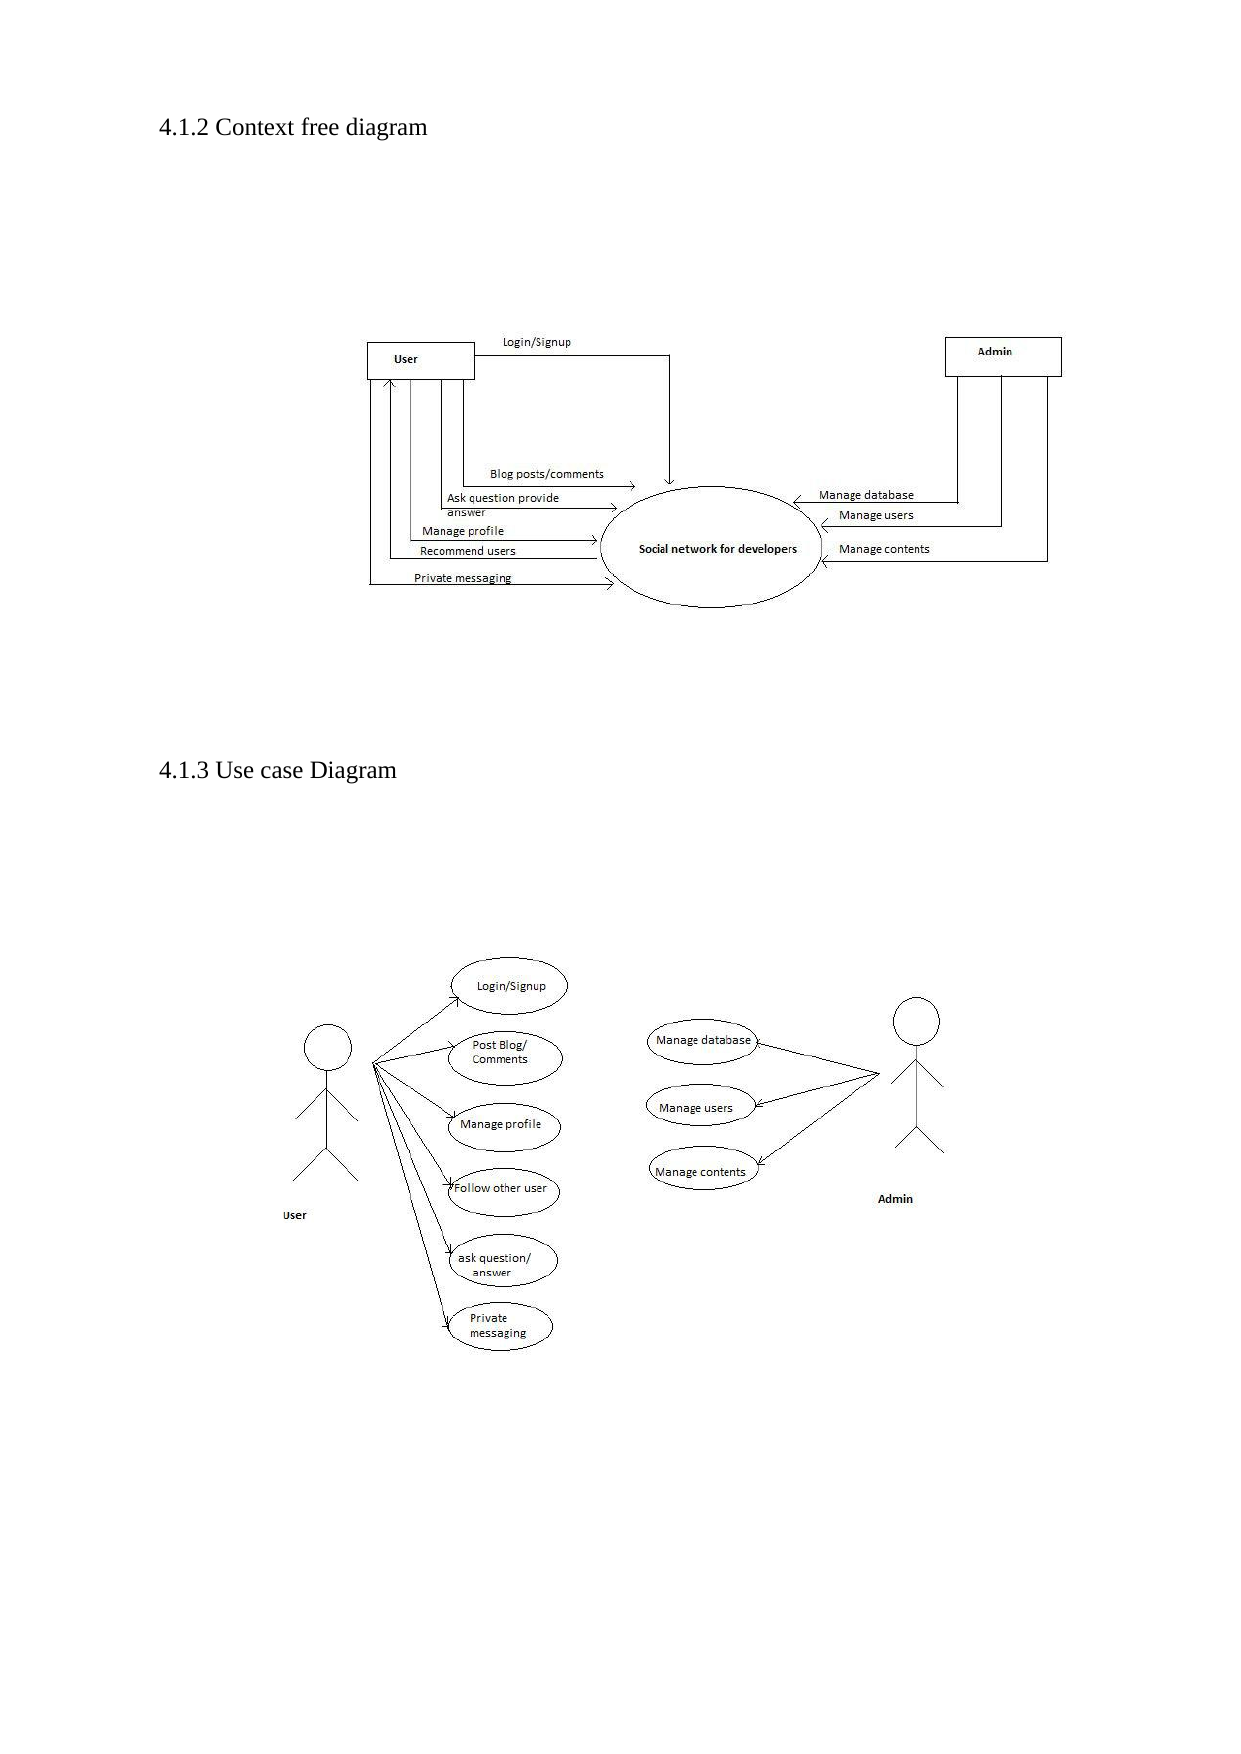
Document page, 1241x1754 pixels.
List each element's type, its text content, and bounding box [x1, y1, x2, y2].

text 4.1.3 Use case Diagram [159, 755, 1081, 784]
picture [158, 866, 1232, 1402]
text 4.1.2 Context free diagram [84, 112, 1081, 141]
picture [158, 168, 1232, 729]
